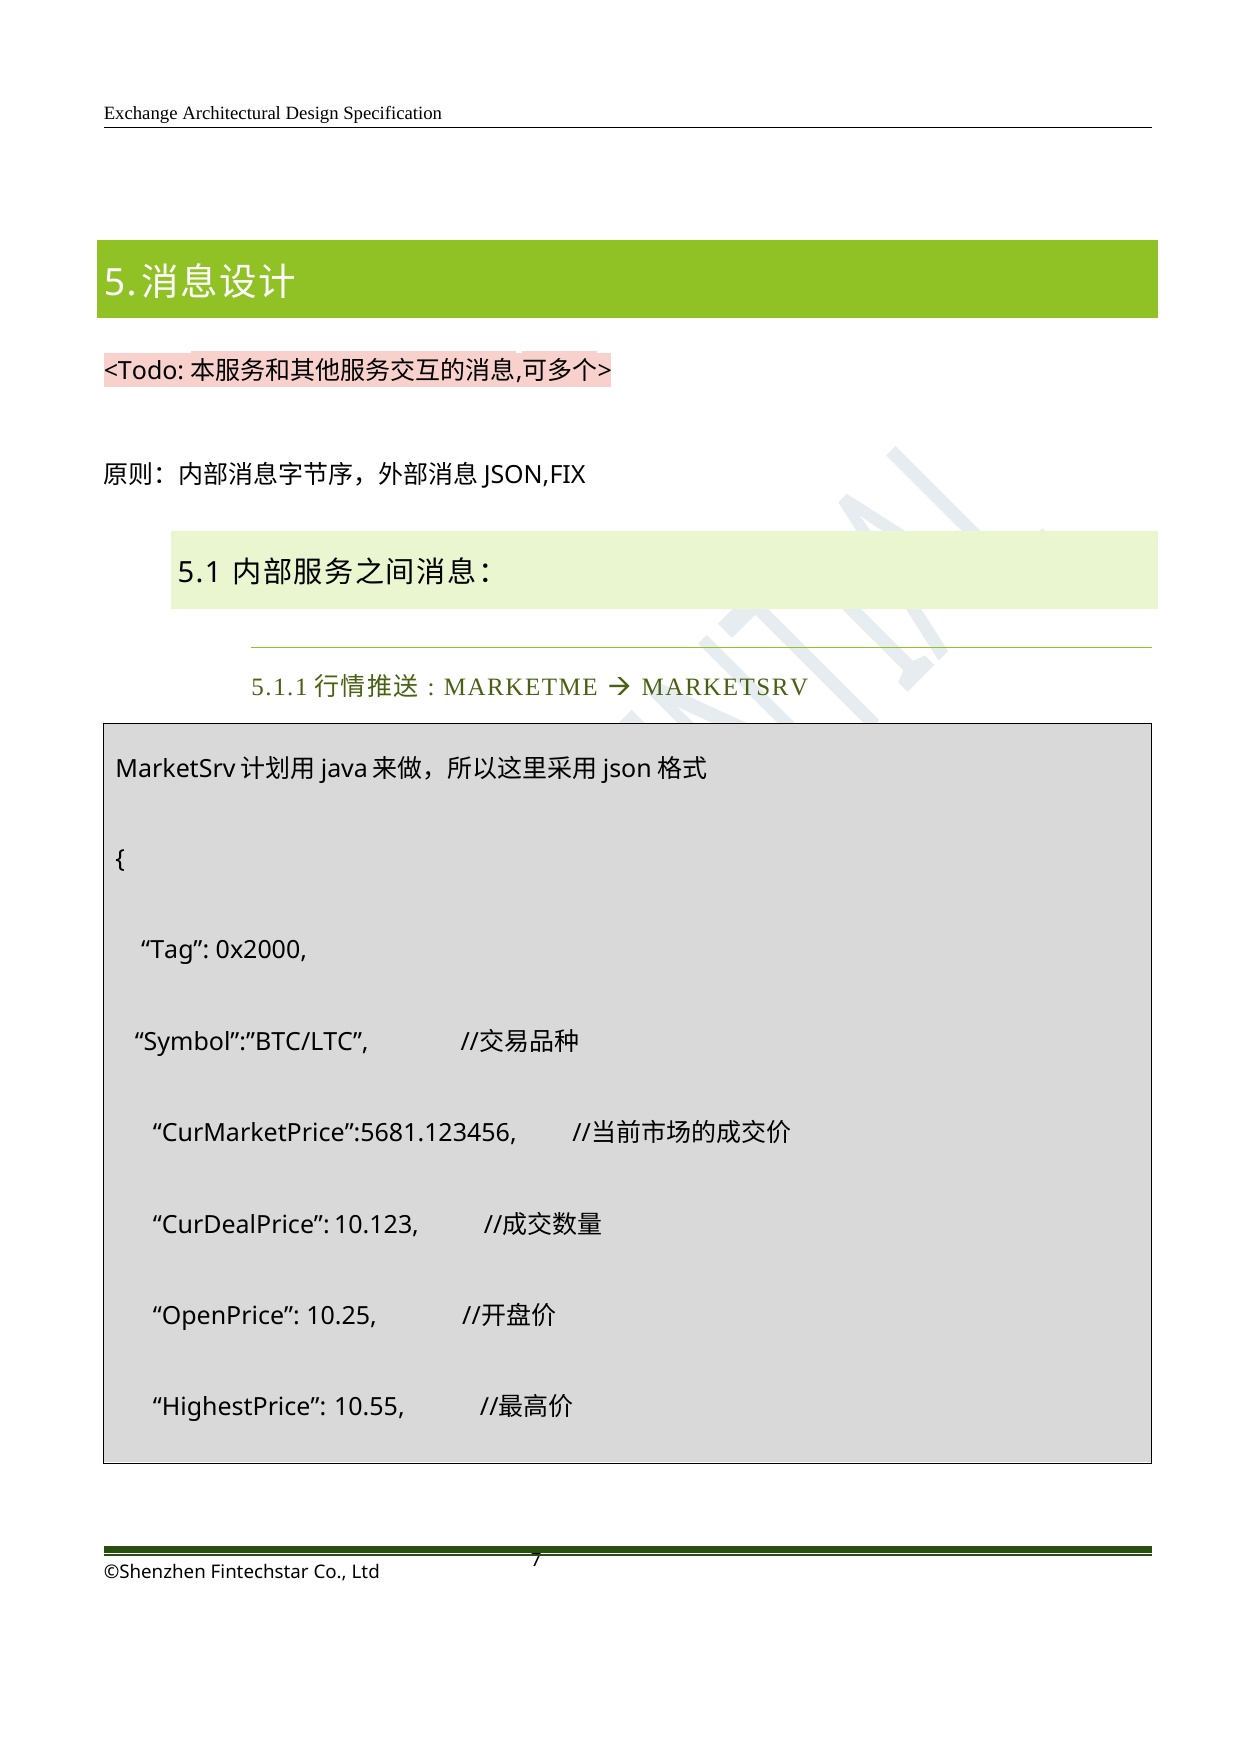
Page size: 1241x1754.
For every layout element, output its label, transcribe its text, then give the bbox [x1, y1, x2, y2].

subtitle 5.1 内部服务之间消息： [177, 538, 1152, 603]
subtitle 5.1.1行情推送 : Marketme MarketSrv [251, 648, 1152, 717]
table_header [104, 724, 1151, 1462]
text <Todo: 本服务和其他服务交互的消息,可多个> [103, 336, 1152, 401]
text 原则：内部消息字节序，外部消息JSON,FIX [103, 440, 1152, 505]
subtitle 消息设计 [104, 246, 1152, 311]
